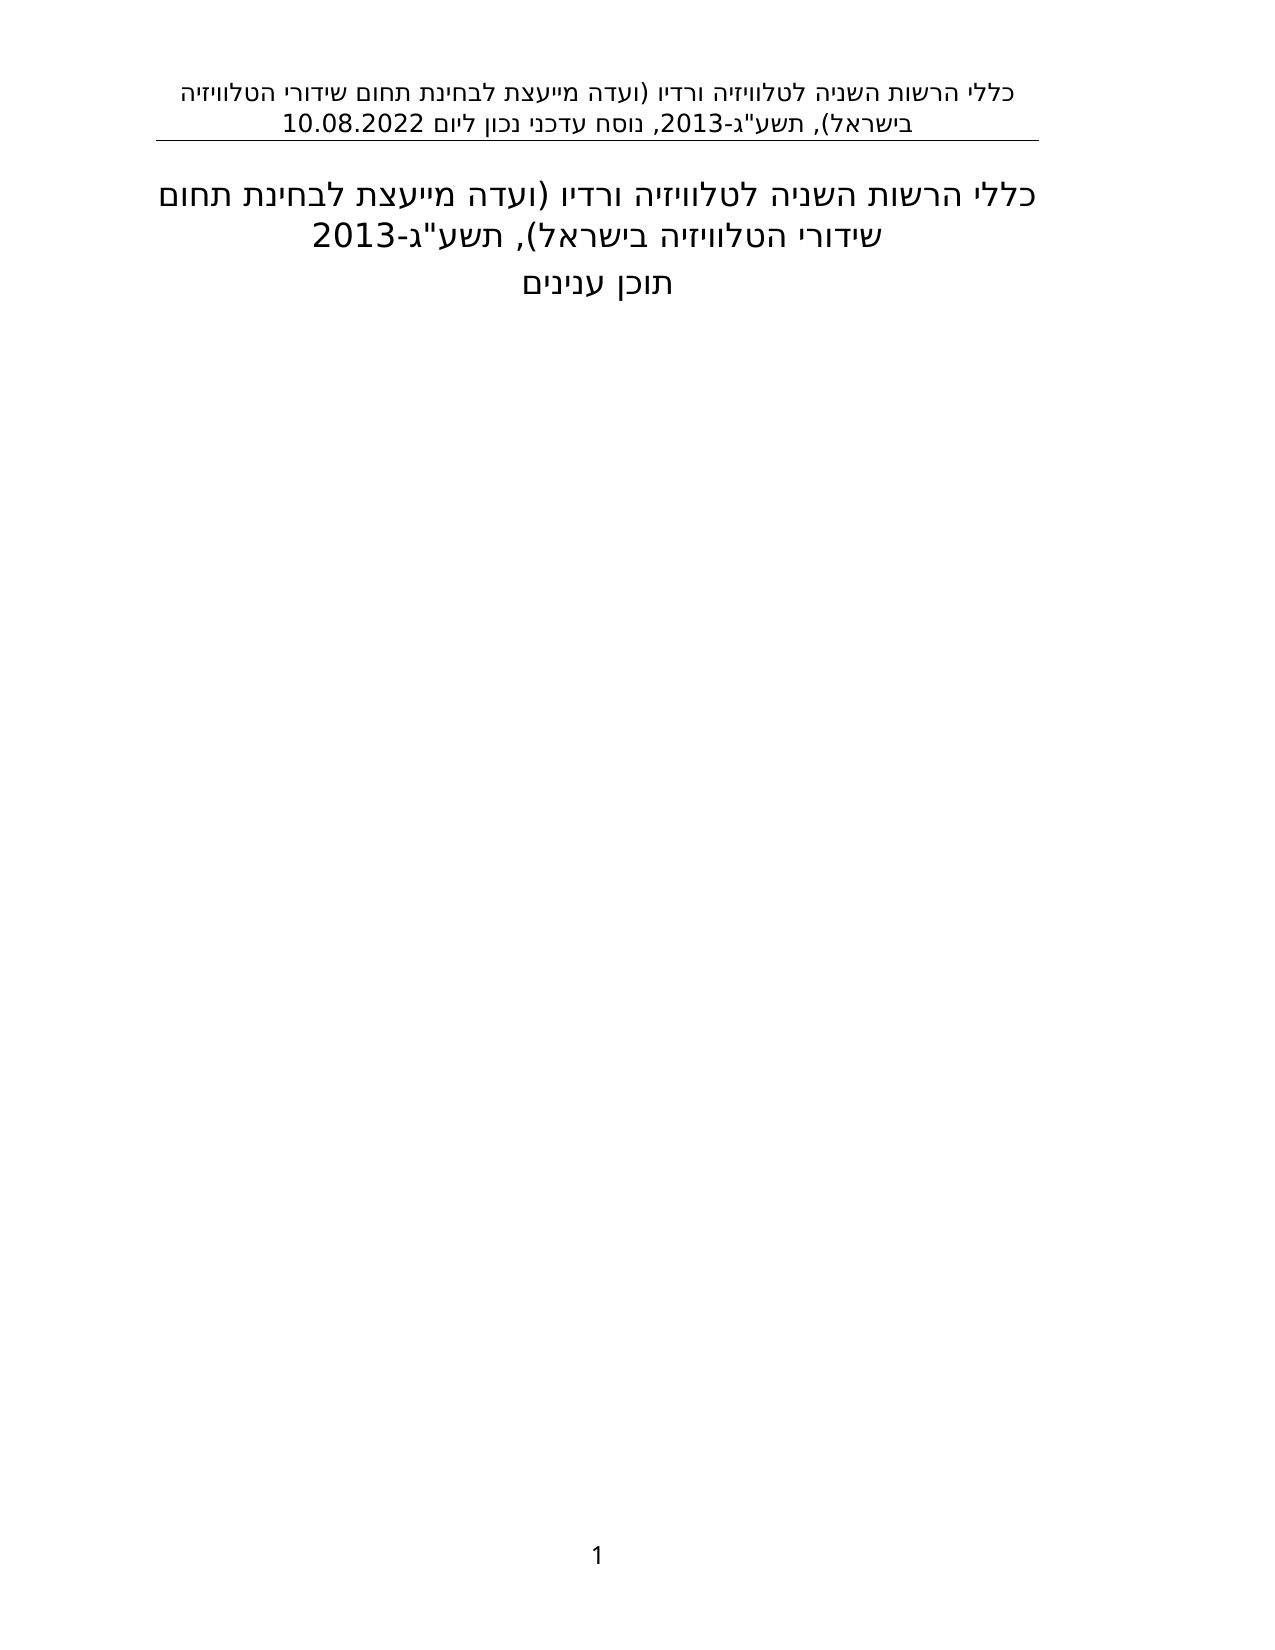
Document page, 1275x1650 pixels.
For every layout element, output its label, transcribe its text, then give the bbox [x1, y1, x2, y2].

text תוכן ענינים [156, 270, 1039, 308]
text כללי הרשות השניה לטלוויזיה ורדיו (ועדה מייעצת לבחינת תחום שידורי הטלוויזיה בישראל), תשע"ג-2013 [156, 182, 1039, 261]
